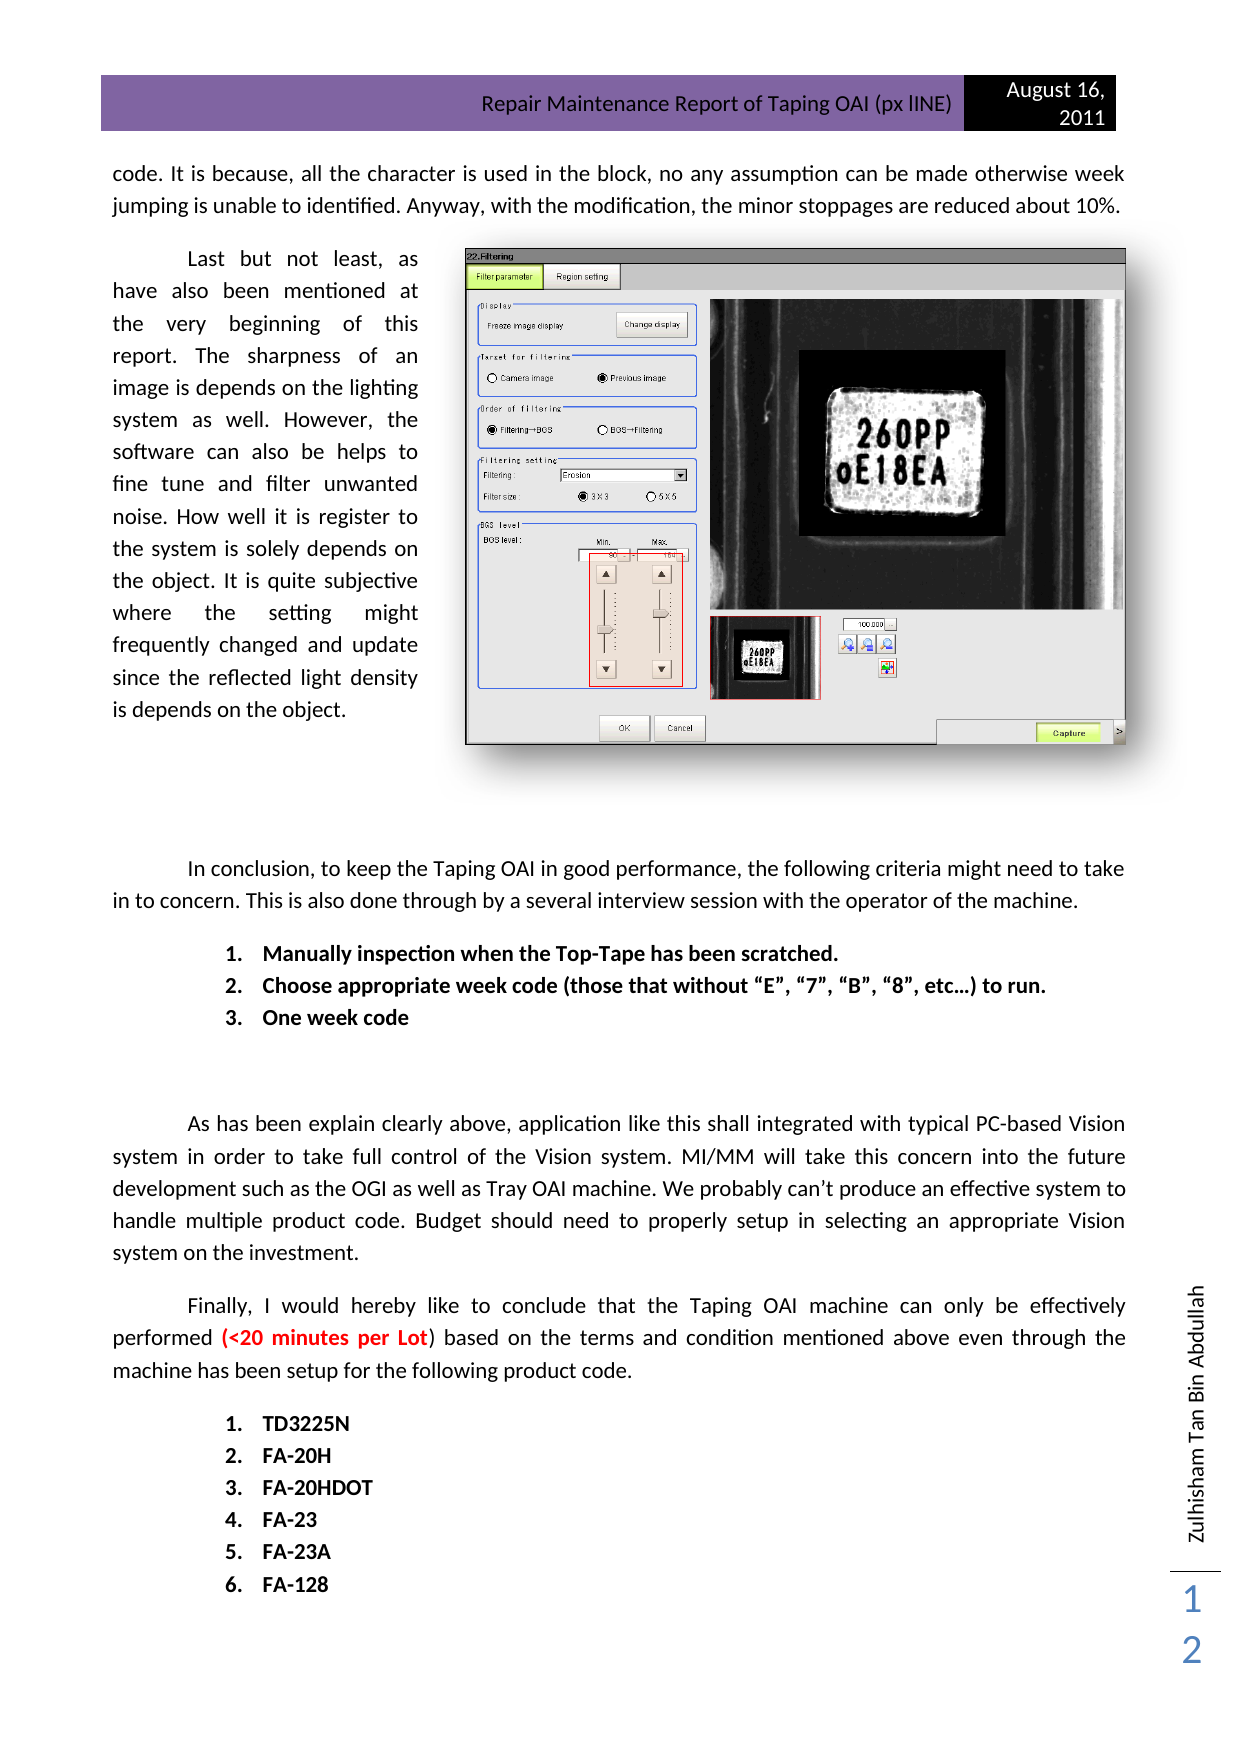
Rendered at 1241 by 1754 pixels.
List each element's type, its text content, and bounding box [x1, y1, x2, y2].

list FA-23A [225, 1537, 1128, 1566]
text Last but not least, as have also been mentioned at the very beginning of this report. The sharpness of an image is depends on the lighting system as well. However, the software can also be helps to fine tune and filter unwanted noise. How well it is register to the system is solely depends on the object. It is quite subjective where the setting might frequently changed and update since the reflected light density is depends on the object. [112, 244, 1128, 723]
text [112, 159, 1128, 219]
text As has been explain clearly above, application like this shall integrated with typical PC-based Vision system in order to take full control of the Vision system. MI/MM will take this concern into the future development such as the OGI as well as Tray OAI machine. We probably can’t produce an effective system to handle multiple product code. Budget should need to properly setup in selecting an appropriate Vision system on the investment. [112, 1109, 1128, 1266]
list FA-128 [225, 1570, 1128, 1598]
list Manually inspection when the Top-Tape has been scratched. [225, 939, 1128, 967]
list Choose appropriate week code (those that without “E”, “7”, “B”, “8”, etc…) to run. [225, 971, 1128, 999]
list TD3225N [225, 1409, 1128, 1437]
list One week code [225, 1003, 1128, 1032]
list FA-20HDOT [225, 1473, 1128, 1501]
picture [465, 723, 1126, 745]
text In conclusion, to keep the Taping OAI in good performance, the following criteria might need to take in to concern. This is also done through by a several interview session with the operator of the machine. [112, 854, 1128, 914]
list FA-23 [225, 1505, 1128, 1533]
text Finally, I would hereby like to conclude that the Taping OAI machine can only be effectively performed (<20 minutes per Lot) based on the terms and condition mentioned above even through the machine has been setup for the following product code. [112, 1291, 1128, 1384]
list FA-20H [225, 1441, 1128, 1469]
